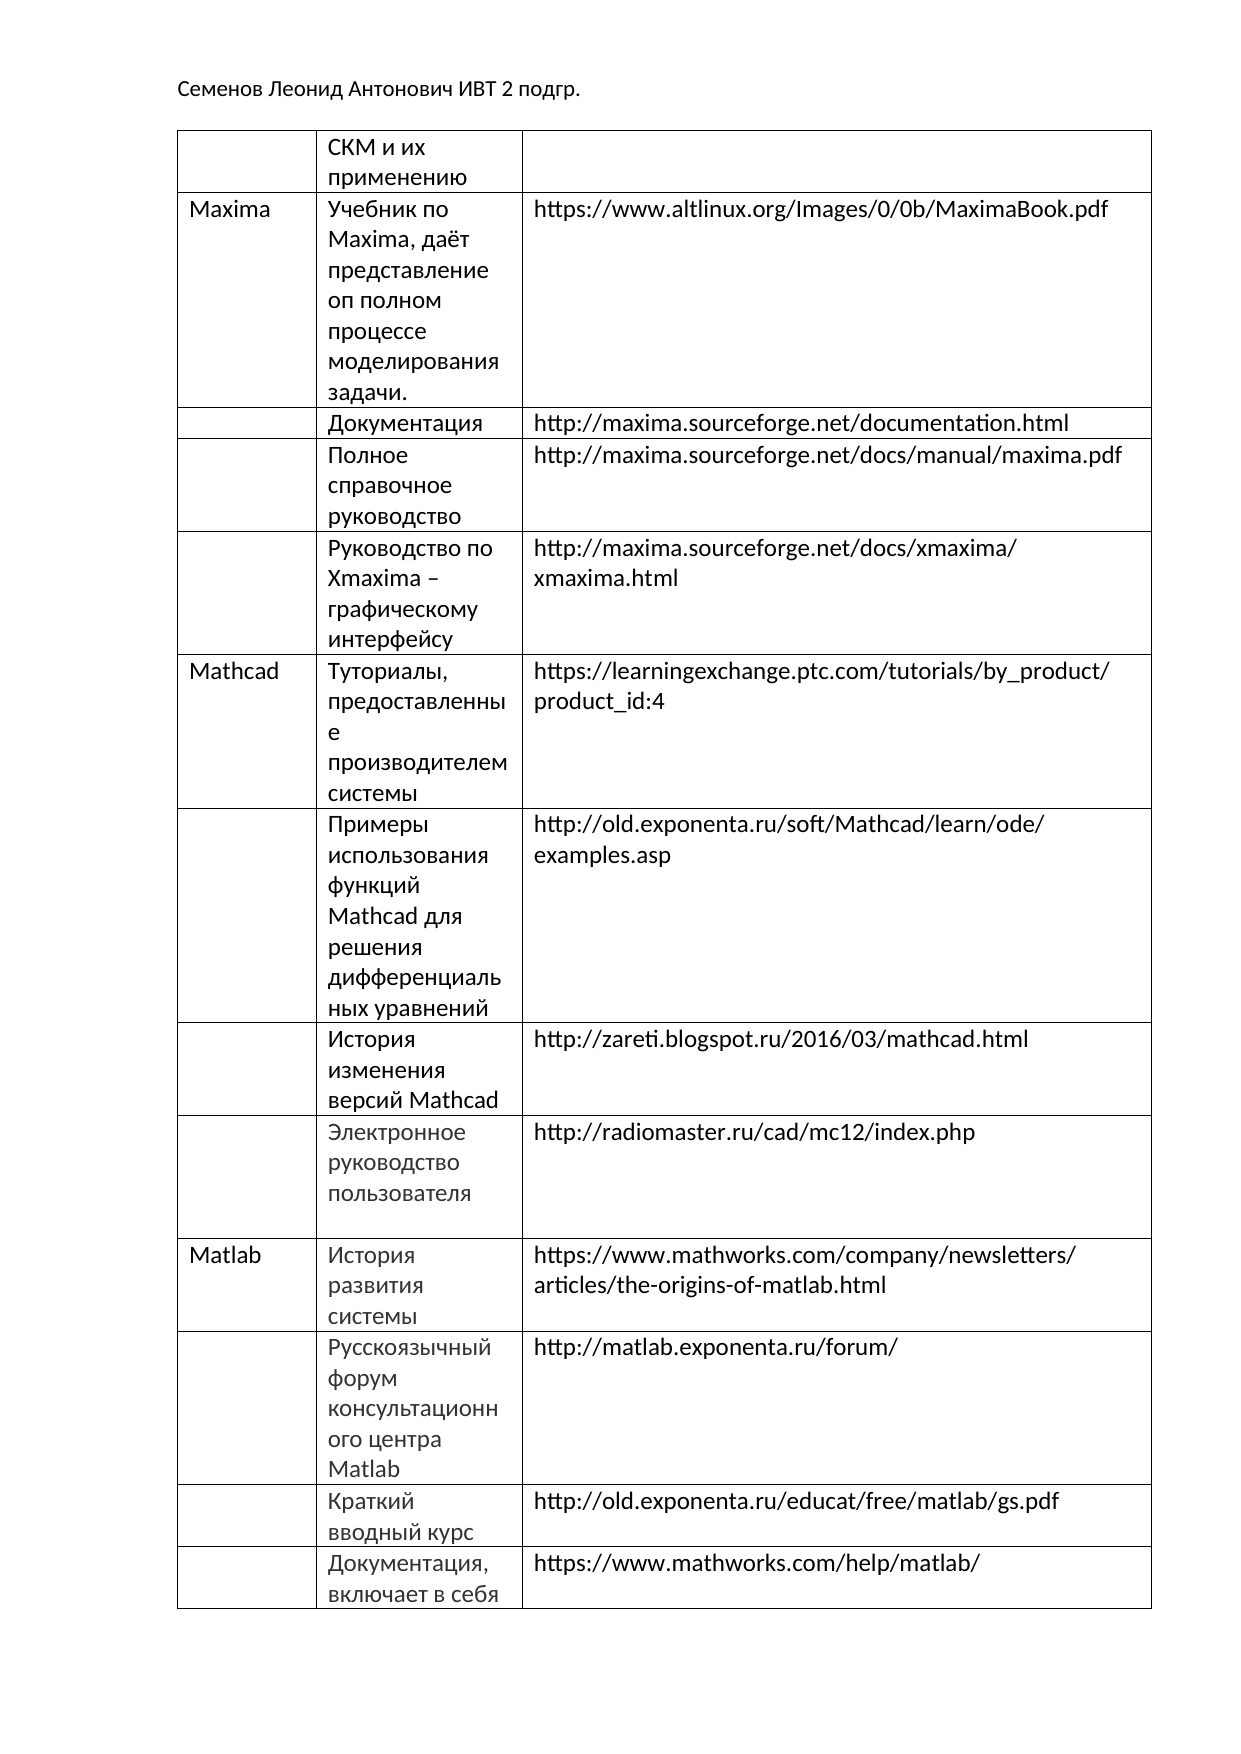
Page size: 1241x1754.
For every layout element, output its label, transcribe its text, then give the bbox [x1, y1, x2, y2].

table_cell Документация [317, 408, 522, 438]
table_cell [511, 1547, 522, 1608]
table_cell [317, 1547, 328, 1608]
table_cell http://old.exponenta.ru/educat/free/matlab/gs.pdf [523, 1485, 1151, 1546]
table_cell Полное справочное руководство [317, 439, 522, 531]
table_cell [178, 532, 316, 654]
table_cell https://learningexchange.ptc.com/tutorials/by_product/product_id:4 [523, 655, 1151, 807]
table_cell [178, 809, 316, 1022]
table_cell Примеры использования функций Mathcad для решения дифференциальных уравнений [317, 809, 522, 1022]
table_cell [178, 131, 316, 192]
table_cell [317, 131, 522, 192]
table_cell [178, 1332, 316, 1484]
table_cell [178, 439, 316, 531]
table_cell Учебник по Maxima, даёт представление оп полном процессе моделирования задачи. [317, 193, 522, 407]
table_cell [178, 1485, 316, 1546]
table_cell [178, 1547, 316, 1608]
table_cell Туториалы, предоставленные производителем системы [317, 655, 522, 807]
table_cell http://zareti.blogspot.ru/2016/03/mathcad.html [523, 1023, 1151, 1115]
table_cell http://maxima.sourceforge.net/docs/manual/maxima.pdf [523, 439, 1151, 531]
table_cell [178, 408, 316, 438]
table_cell http://radiomaster.ru/cad/mc12/index.php [523, 1116, 1151, 1238]
table_cell http://maxima.sourceforge.net/documentation.html [523, 408, 1151, 438]
table_cell http://maxima.sourceforge.net/docs/xmaxima/xmaxima.html [523, 532, 1151, 654]
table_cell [523, 131, 1151, 192]
table_cell https://www.mathworks.com/company/newsletters/articles/the-origins-of-matlab.html [523, 1239, 1151, 1331]
table_cell Электронное руководство пользователя [317, 1116, 522, 1238]
table_cell Matlab [178, 1239, 316, 1331]
table_cell http://matlab.exponenta.ru/forum/ [523, 1332, 1151, 1484]
table_cell История изменения версий Mathcad [317, 1023, 522, 1115]
table_cell Руководство по Xmaxima – графическому интерфейсу [317, 532, 522, 654]
table_cell https://www.altlinux.org/Images/0/0b/MaximaBook.pdf [523, 193, 1151, 407]
table_cell Maxima [178, 193, 316, 407]
table_cell http://old.exponenta.ru/soft/Mathcad/learn/ode/examples.asp [523, 809, 1151, 1022]
table_cell Mathcad [178, 655, 316, 807]
table_cell [178, 1023, 316, 1115]
table_cell [178, 1116, 316, 1238]
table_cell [523, 1547, 1151, 1608]
